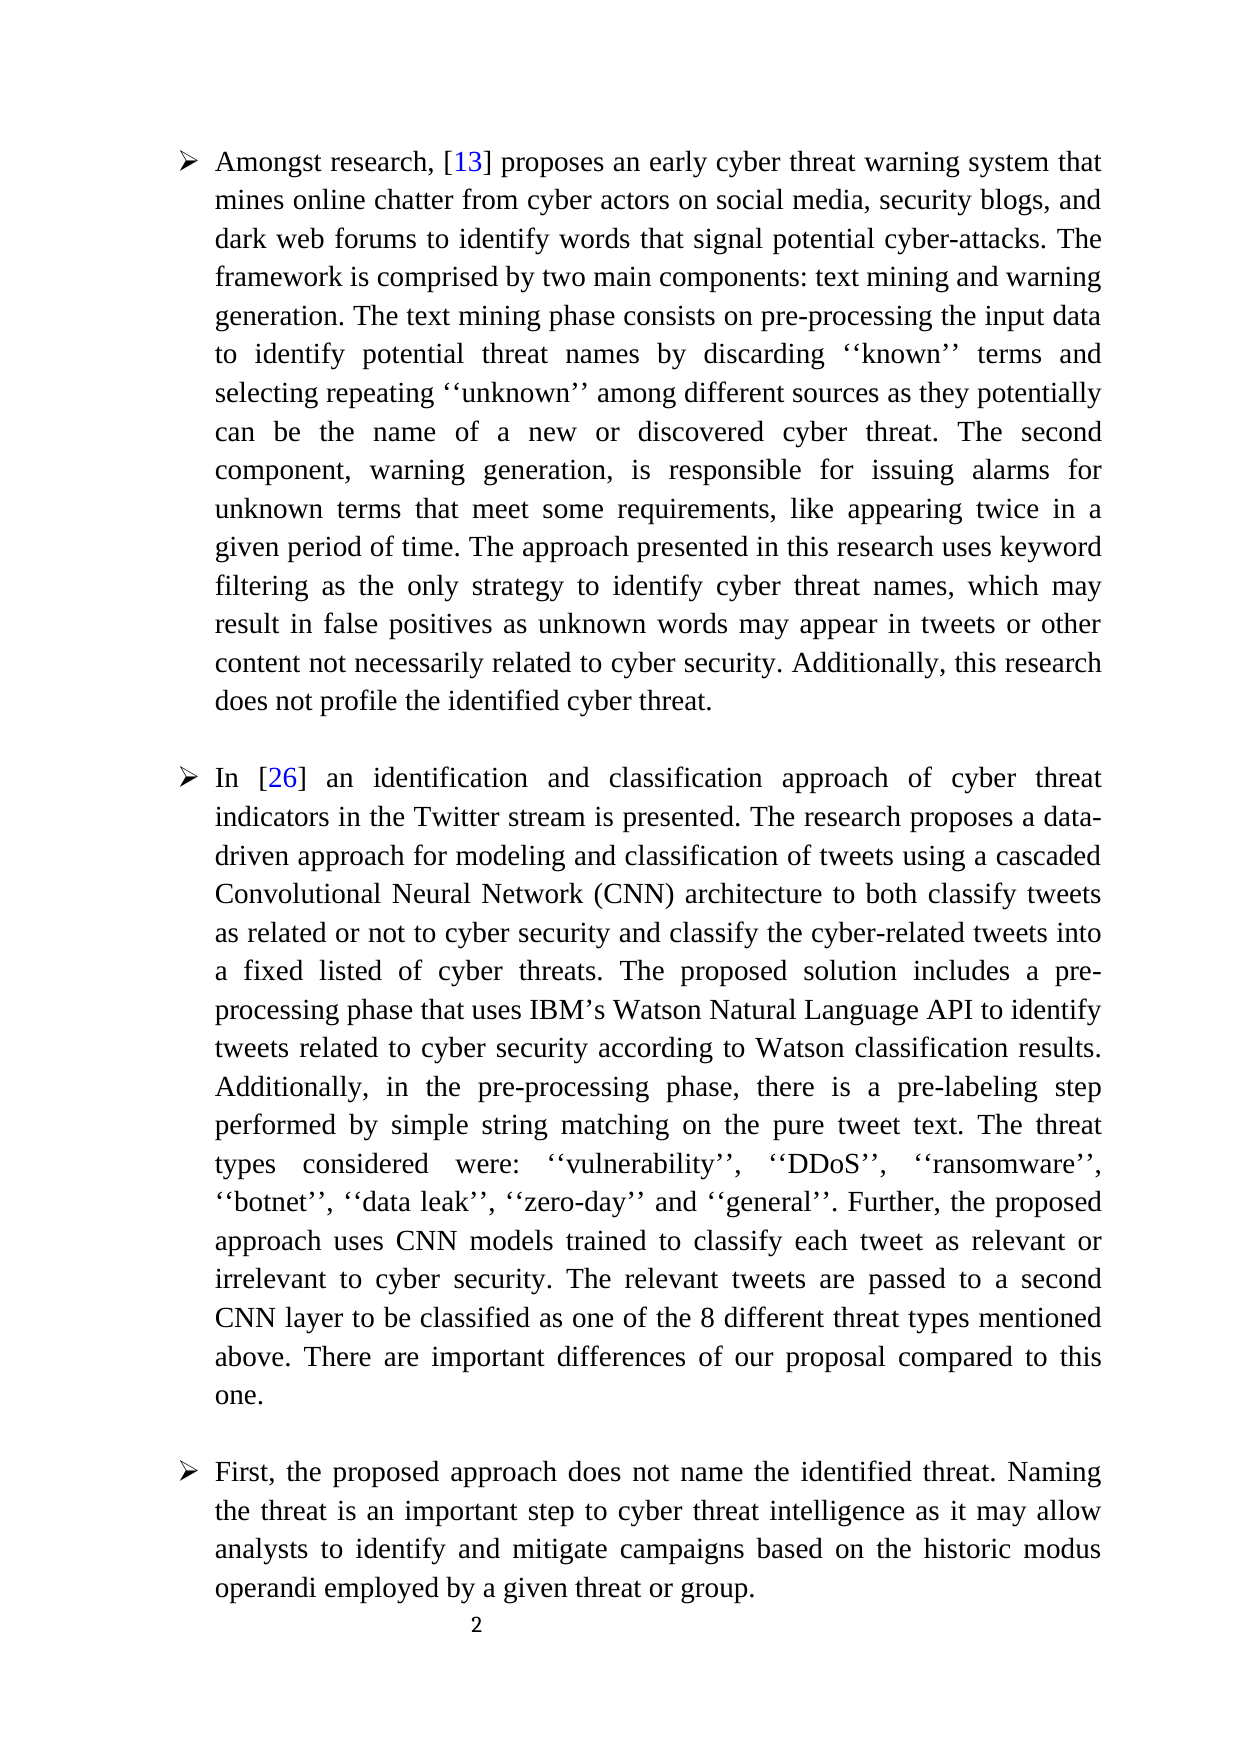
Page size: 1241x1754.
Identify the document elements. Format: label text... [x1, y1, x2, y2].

list First, the proposed approach does not name the identified threat. Naming the threat is an important step to cyber threat intelligence as it may allow analysts to identify and mitigate campaigns based on the historic modus operandi employed by a given threat or group. [177, 1454, 1103, 1604]
list In [26] an identification and classification approach of cyber threat indicators in the Twitter stream is presented. The research proposes a data-driven approach for modeling and classification of tweets using a cascaded Convolutional Neural Network (CNN) architecture to both classify tweets as related or not to cyber security and classify the cyber-related tweets into a fixed listed of cyber threats. The proposed solution includes a pre-processing phase that uses IBM’s Watson Natural Language API to identify tweets related to cyber security according to Watson classification results. Additionally, in the pre-processing phase, there is a pre-labeling step performed by simple string matching on the pure tweet text. The threat types considered were: ‘‘vulnerability’’, ‘‘DDoS’’, ‘‘ransomware’’, ‘‘botnet’’, ‘‘data leak’’, ‘‘zero-day’’ and ‘‘general’’. Further, the proposed approach uses CNN models trained to classify each tweet as relevant or irrelevant to cyber security. The relevant tweets are passed to a second CNN layer to be classified as one of the 8 different threat types mentioned above. There are important differences of our proposal compared to this one. [177, 761, 1103, 1411]
list Amongst research, [13] proposes an early cyber threat warning system that mines online chatter from cyber actors on social media, security blogs, and dark web forums to identify words that signal potential cyber-attacks. The framework is comprised by two main components: text mining and warning generation. The text mining phase consists on pre-processing the input data to identify potential threat names by discarding ‘‘known’’ terms and selecting repeating ‘‘unknown’’ among different sources as they potentially can be the name of a new or discovered cyber threat. The second component, warning generation, is responsible for issuing alarms for unknown terms that meet some requirements, like appearing twice in a given period of time. The approach presented in this research uses keyword filtering as the only strategy to identify cyber threat names, which may result in false positives as unknown words may appear in tweets or other content not necessarily related to cyber security. Additionally, this research does not profile the identified cyber threat. [177, 144, 1103, 717]
